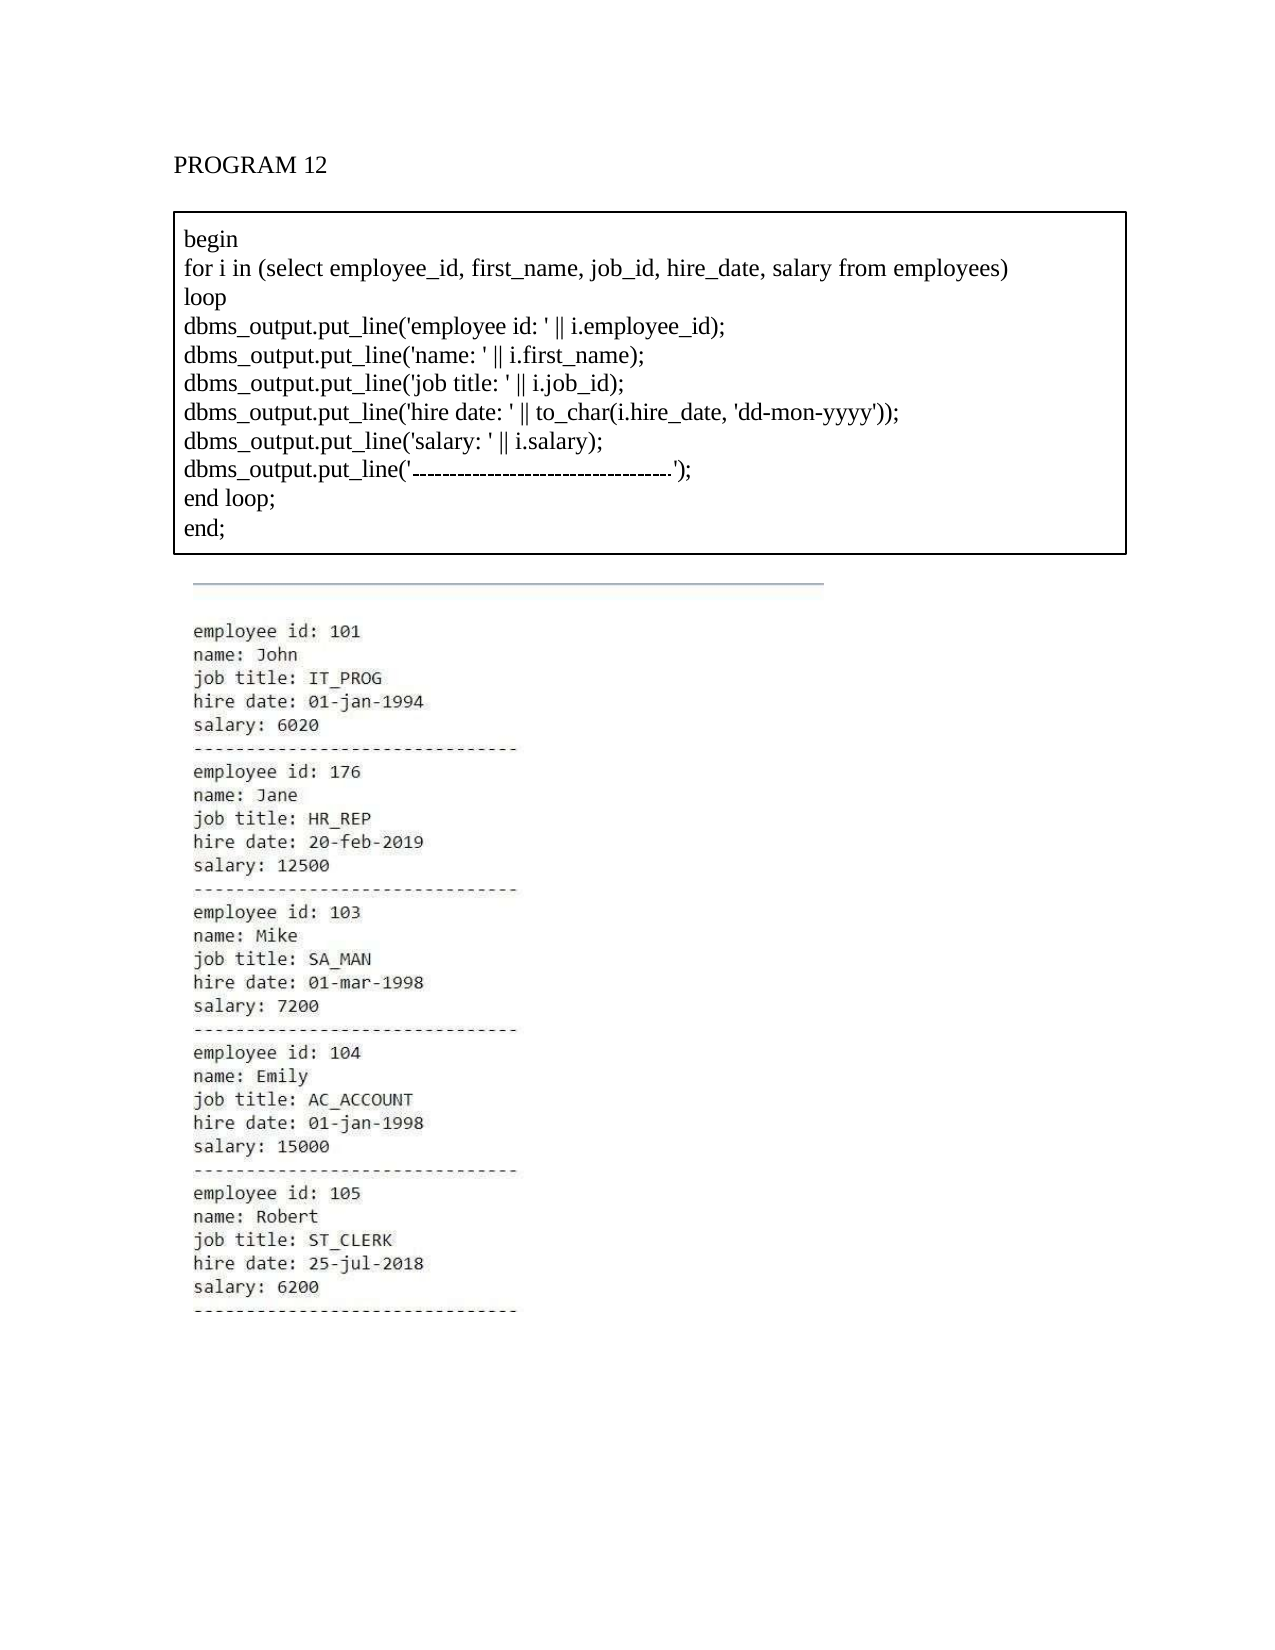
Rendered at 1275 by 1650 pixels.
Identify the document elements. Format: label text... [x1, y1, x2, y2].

picture [193, 583, 824, 1312]
subtitle PROGRAM 12 [173, 150, 1135, 179]
